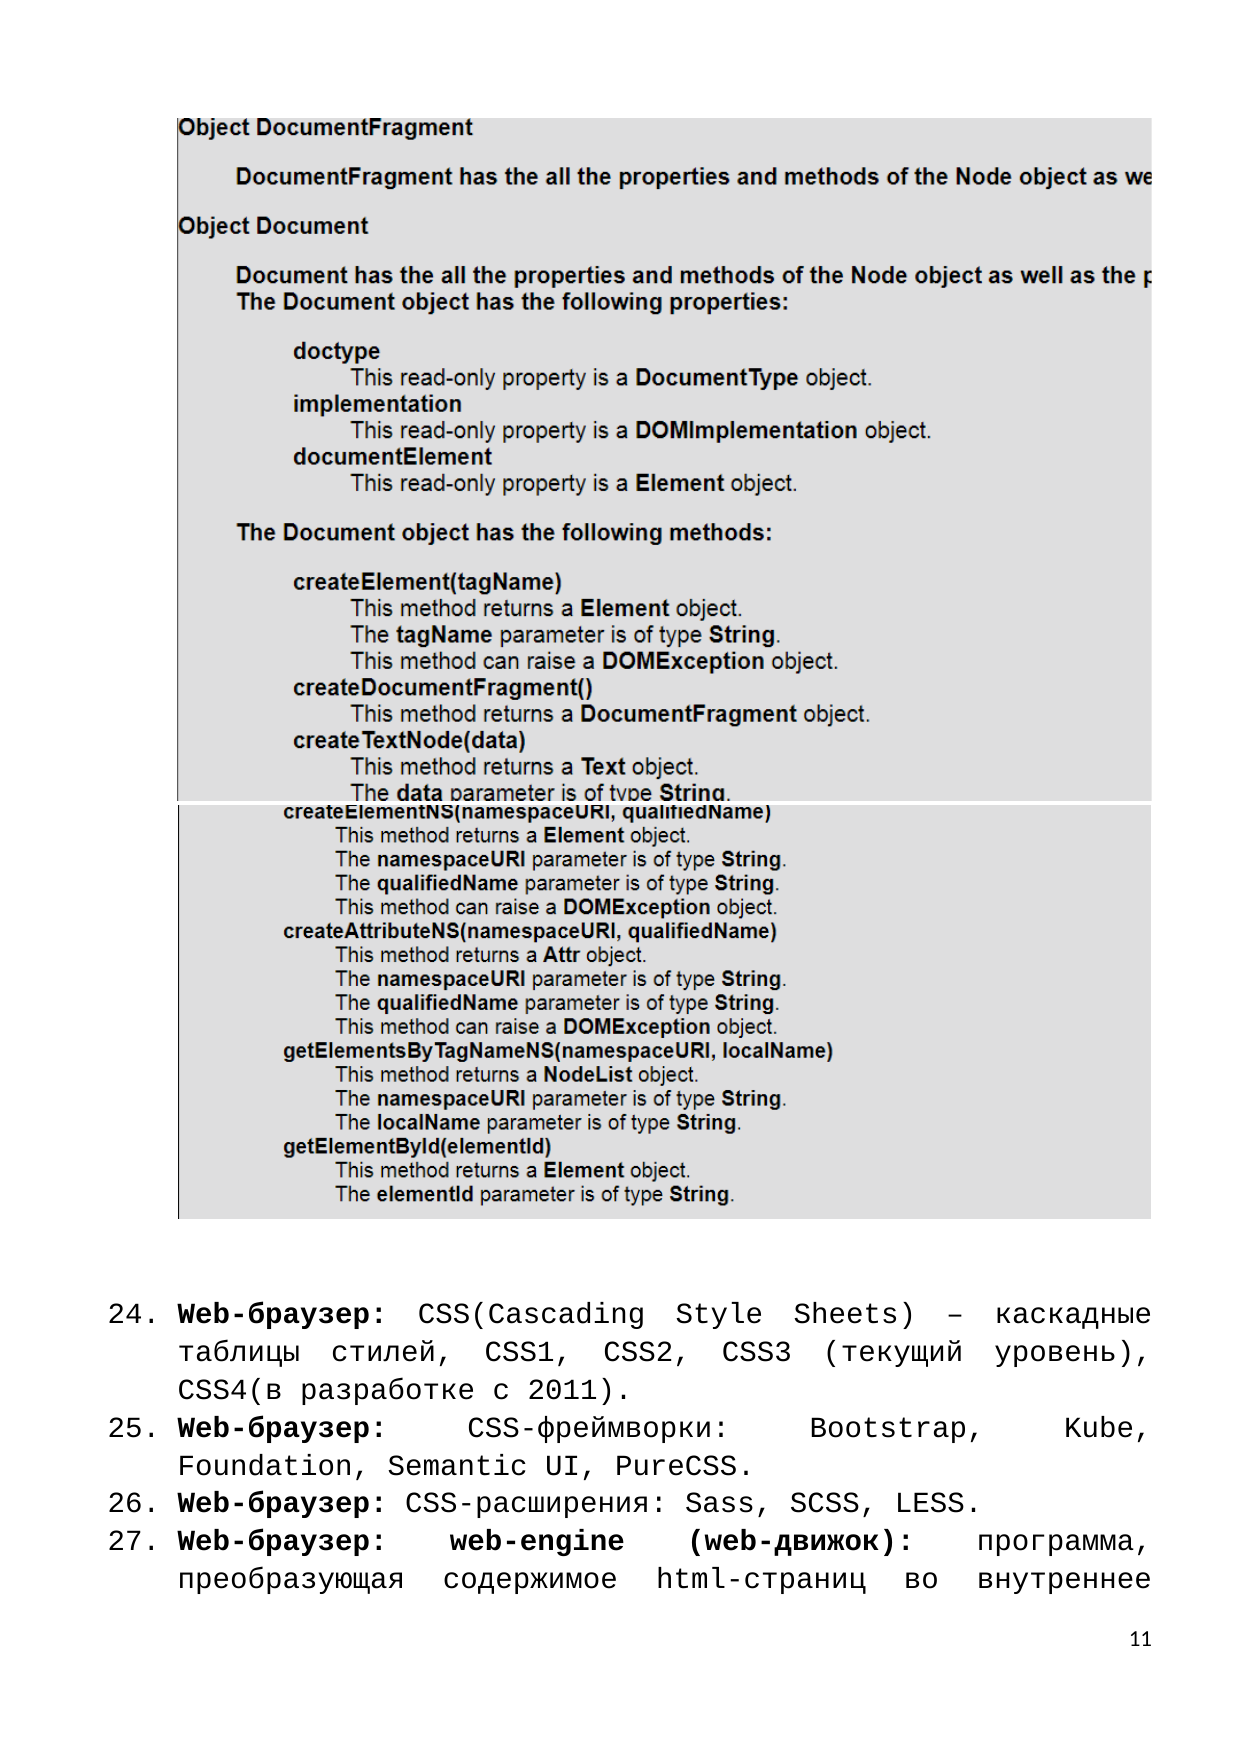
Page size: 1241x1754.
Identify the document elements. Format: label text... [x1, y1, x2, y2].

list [177, 1526, 1152, 1597]
picture [177, 118, 1152, 801]
list Web-браузер: CSS-фреймворки: Bootstrap, Kube, Foundation, Semantic UI, PureCSS. [177, 1413, 1152, 1484]
list Web-браузер: CSS(Cascading Style Sheets) – каскадные таблицы стилей, CSS1, CSS2, CSS3 (текущий уровень), CSS4(в разработке с 2011). [177, 1299, 1152, 1408]
picture [177, 805, 1151, 1219]
list Web-браузер: CSS-расширения: Sass, SCSS, LESS. [177, 1488, 1152, 1522]
